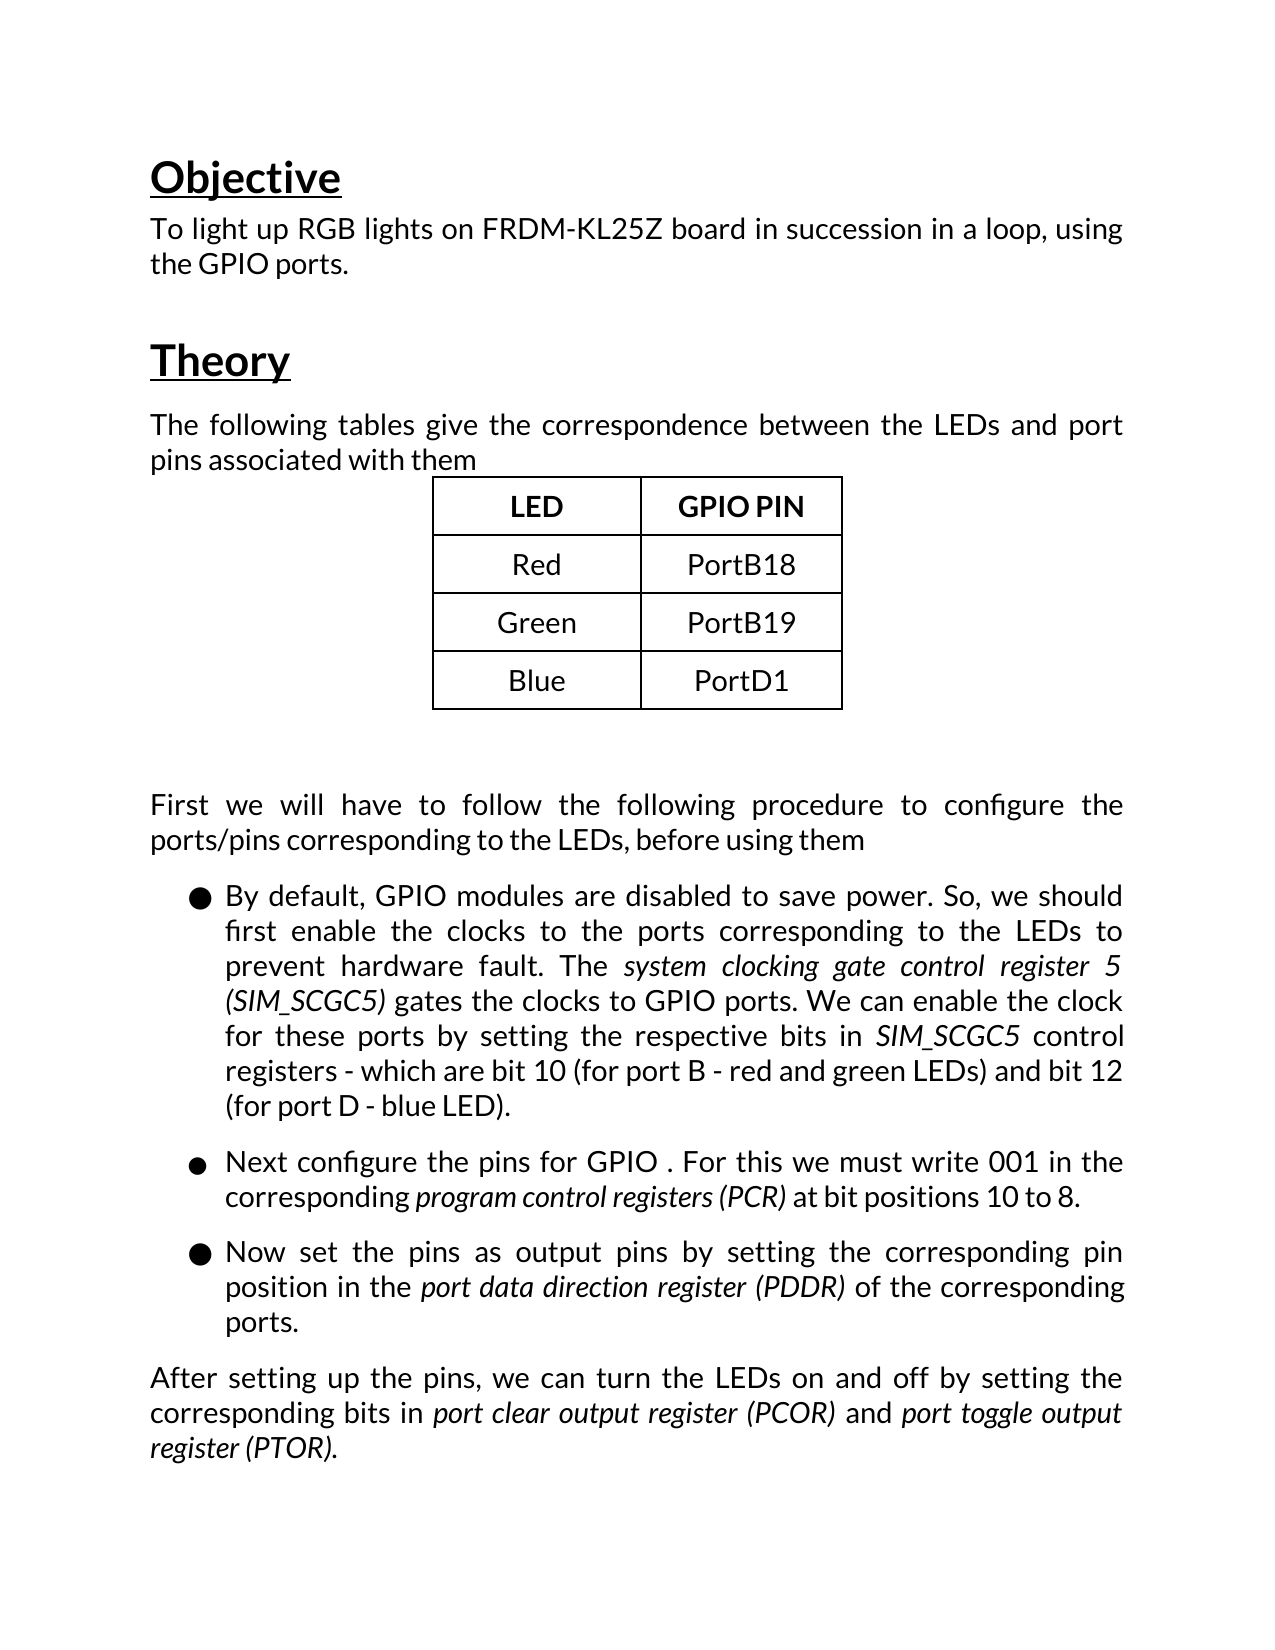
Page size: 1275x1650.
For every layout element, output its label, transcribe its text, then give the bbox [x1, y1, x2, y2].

table_cell Red [434, 536, 640, 592]
table_cell PortD1 [642, 652, 841, 708]
text First we will have to follow the following procedure to configure the ports/pins corresponding to the LEDs, before using them [150, 787, 1125, 857]
table_cell PortB19 [642, 594, 841, 650]
text To light up RGB lights on FRDM-KL25Z board in succession in a loop, using the GPIO ports. [150, 210, 1125, 280]
table_cell Blue [434, 652, 640, 708]
text Objective [150, 150, 1125, 202]
table_header GPIO PIN [642, 478, 841, 534]
text The following tables give the correspondence between the LEDs and port pins associated with them [150, 406, 1125, 476]
table_cell PortB18 [642, 536, 841, 592]
list By default, GPIO modules are disabled to save power. So, we should first enable the clocks to the ports corresponding to the LEDs to prevent hardware fault. The system clocking gate control register 5 (SIM_SCGC5) gates the clocks to GPIO ports. We can enable the clock for these ports by setting the respective bits in SIM_SCGC5 control registers - which are bit 10 (for port B - red and green LEDs) and bit 12 (for port D - blue LED). [187, 877, 1125, 1122]
list Now set the pins as output pins by setting the corresponding pin position in the port data direction register (PDDR) of the corresponding ports. [187, 1234, 1125, 1339]
table_cell Green [434, 594, 640, 650]
table_header LED [434, 478, 640, 534]
text Theory [150, 333, 1125, 385]
list Next configure the pins for GPIO . For this we must write 001 in the corresponding program control registers (PCR) at bit positions 10 to 8. [187, 1143, 1125, 1213]
text After setting up the pins, we can turn the LEDs on and off by setting the corresponding bits in port clear output register (PCOR) and port toggle output register (PTOR). [150, 1360, 1125, 1465]
